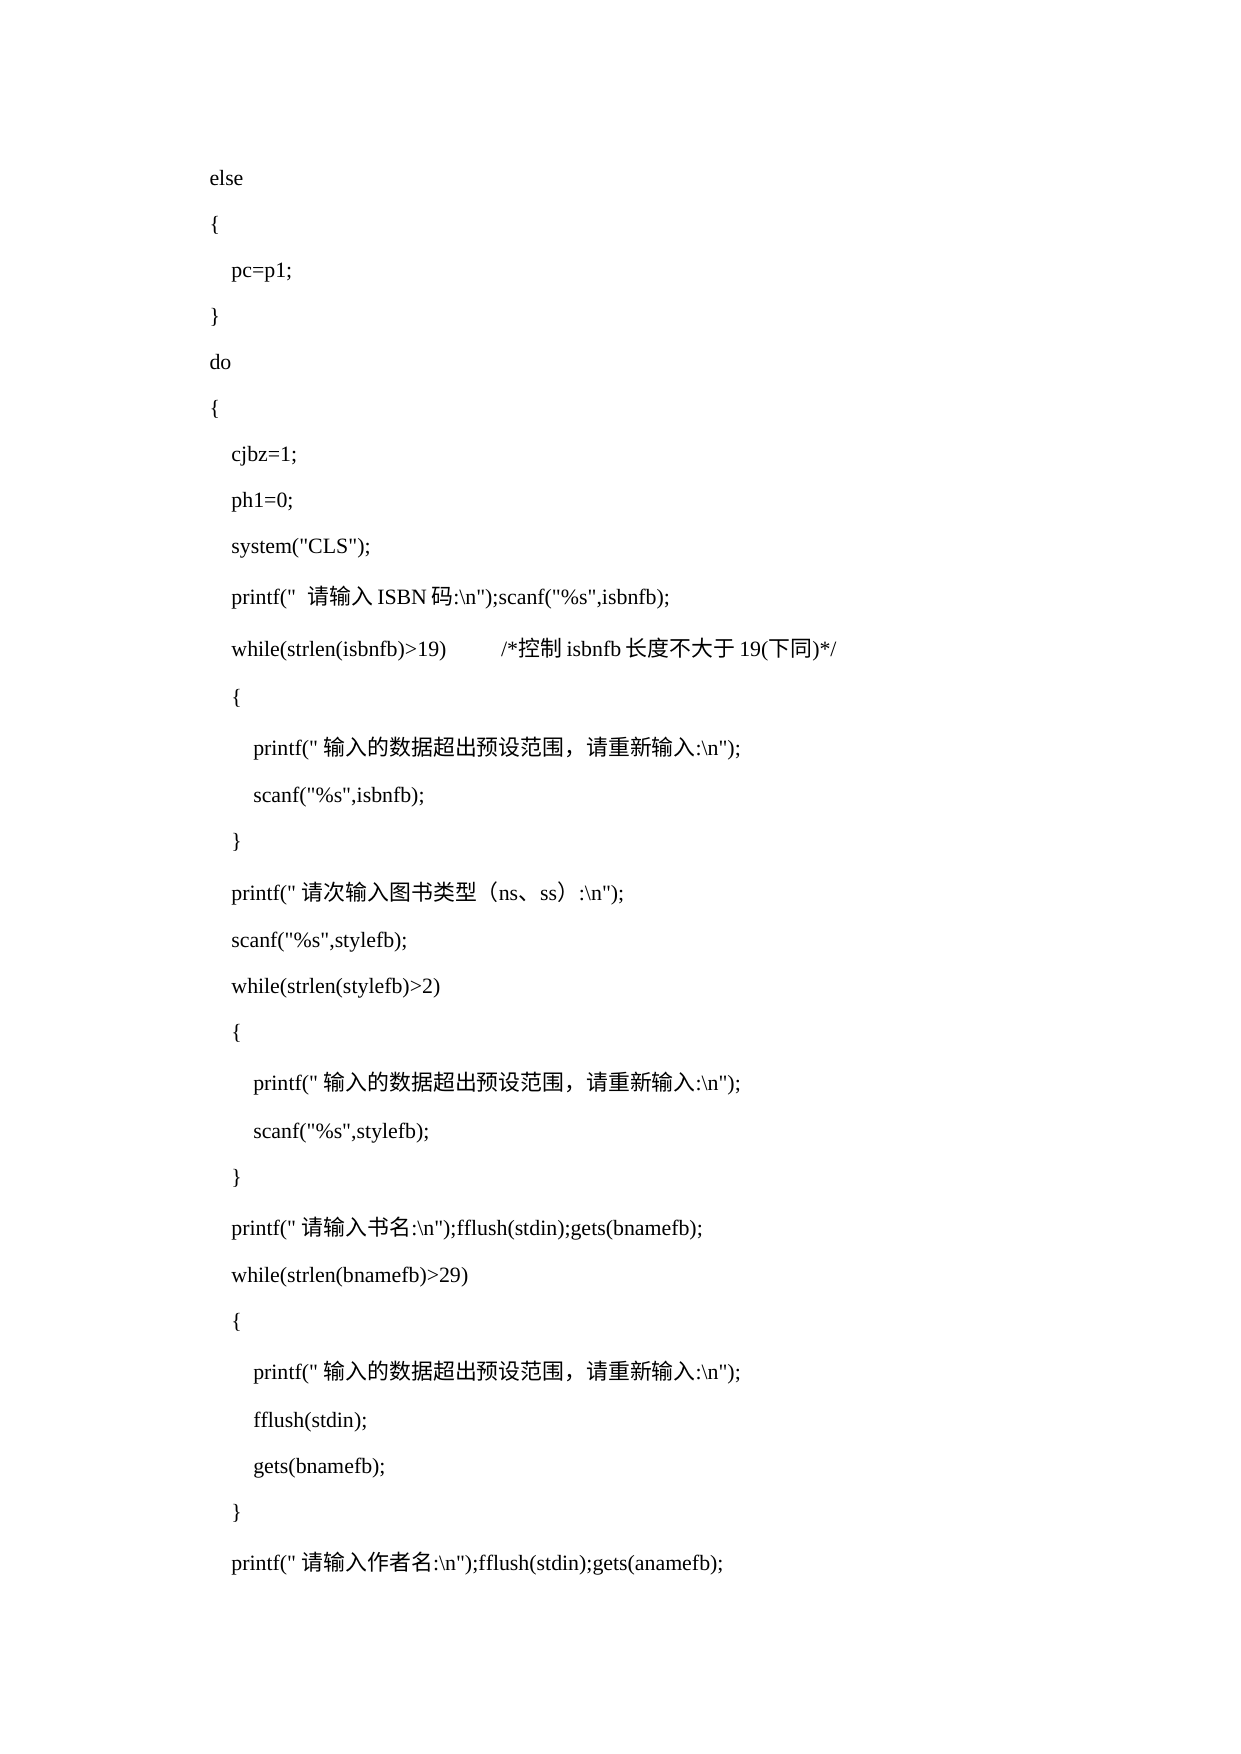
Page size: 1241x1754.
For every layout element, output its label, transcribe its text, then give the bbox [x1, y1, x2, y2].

text else [187, 164, 1053, 190]
text while(strlen(bnamefb)>29) [187, 1262, 1053, 1287]
text scanf("%s",stylefb); [187, 1118, 1053, 1143]
text printf(" 输入的数据超出预设范围，请重新输入:\n"); [187, 1354, 1053, 1386]
text gets(bnamefb); [187, 1453, 1053, 1478]
text while(strlen(stylefb)>2) [187, 973, 1053, 998]
text while(strlen(isbnfb)>19) /*控制isbnfb长度不大于19(下同)*/ [187, 631, 1053, 663]
text scanf("%s",stylefb); [187, 927, 1053, 952]
text { [187, 211, 1053, 236]
text { [187, 1019, 1053, 1044]
text fflush(stdin); [187, 1407, 1053, 1432]
text } [187, 1499, 1053, 1524]
text pc=p1; [187, 257, 1053, 282]
text printf(" 输入的数据超出预设范围，请重新输入:\n"); [187, 1065, 1053, 1097]
text printf(" 请次输入图书类型（ns、ss）:\n"); [187, 874, 1053, 906]
text ph1=0; [187, 487, 1053, 512]
text } [187, 828, 1053, 854]
text } [187, 1164, 1053, 1189]
text system("CLS"); [187, 533, 1053, 558]
text printf(" 请输入作者名:\n");fflush(stdin);gets(anamefb); [187, 1545, 1053, 1577]
text printf(" 请输入书名:\n");fflush(stdin);gets(bnamefb); [187, 1210, 1053, 1241]
text cjbz=1; [187, 441, 1053, 466]
text printf(" 请输入ISBN码:\n");scanf("%s",isbnfb); [187, 579, 1053, 611]
text } [187, 303, 1053, 328]
text printf(" 输入的数据超出预设范围，请重新输入:\n"); [187, 730, 1053, 762]
text do [187, 349, 1053, 374]
text { [187, 684, 1053, 709]
text { [187, 395, 1053, 420]
text { [187, 1308, 1053, 1333]
text scanf("%s",isbnfb); [187, 782, 1053, 808]
